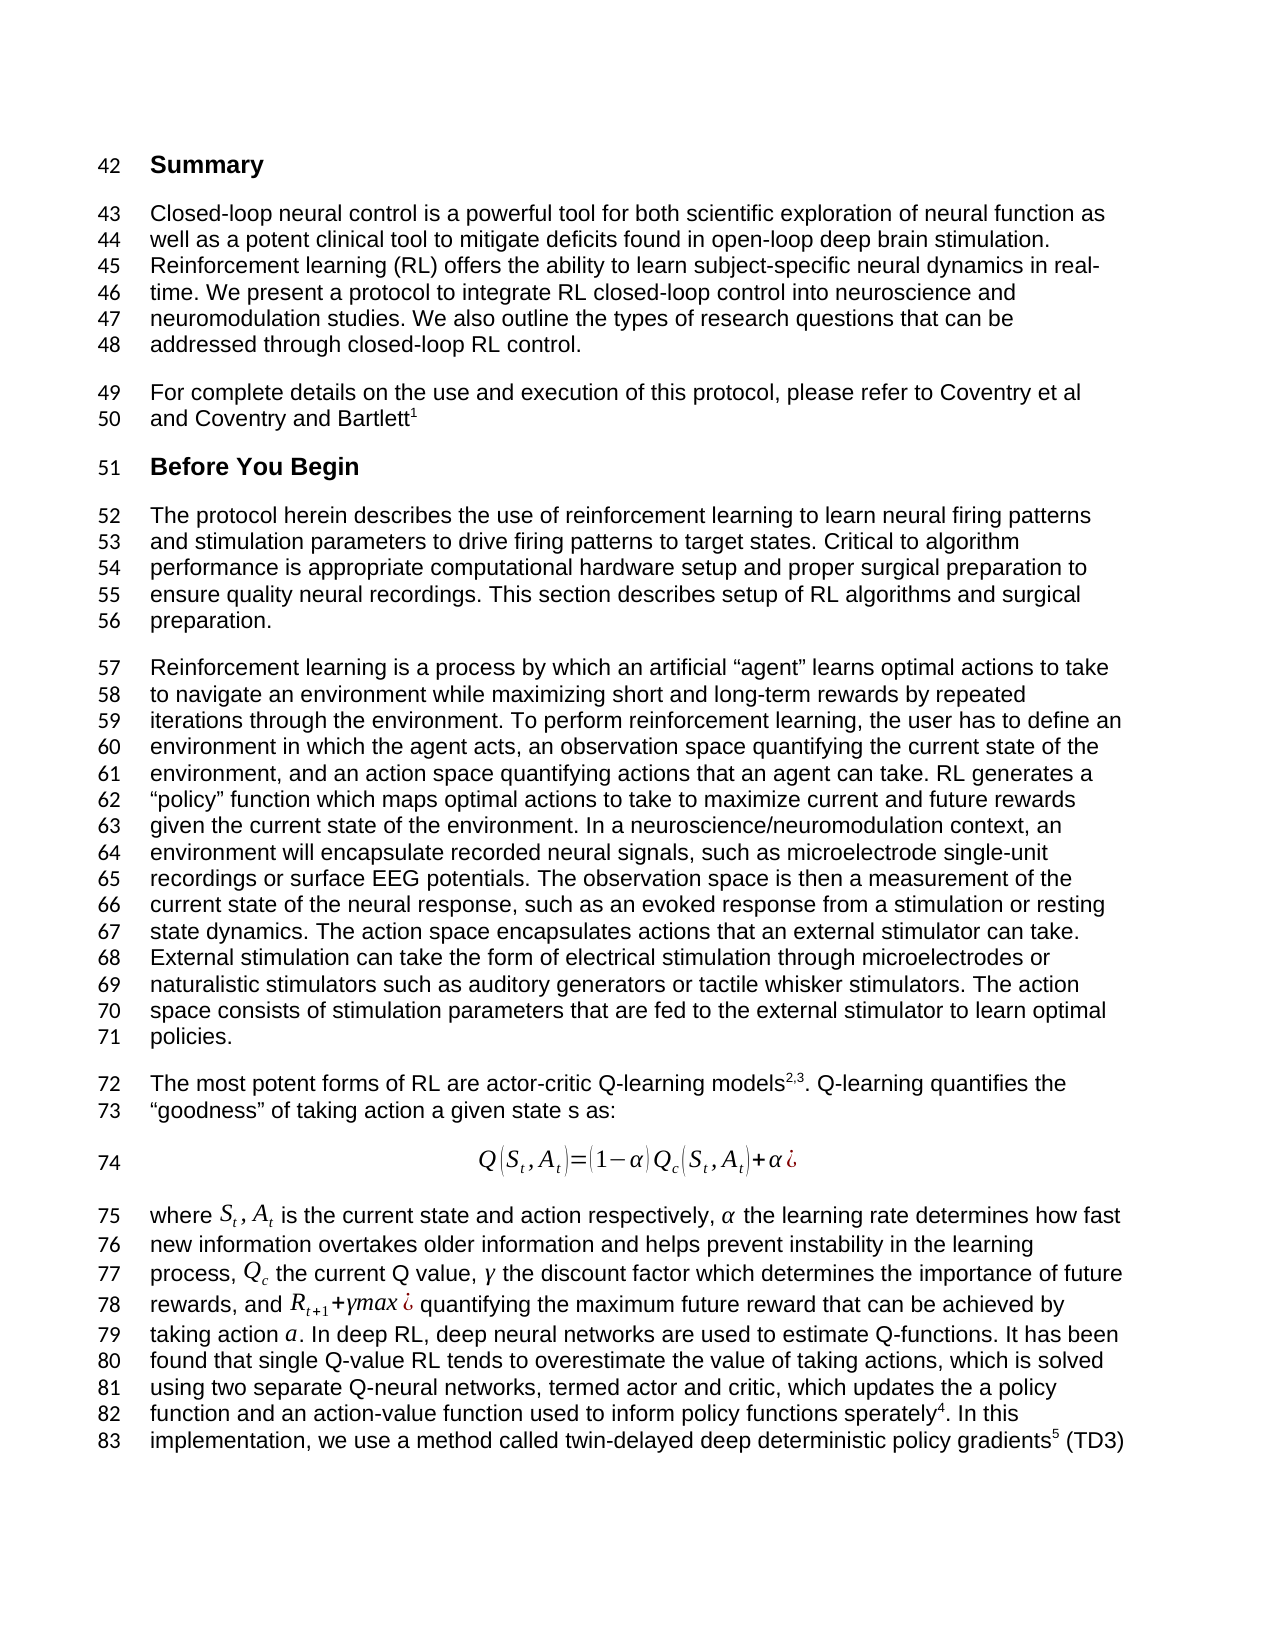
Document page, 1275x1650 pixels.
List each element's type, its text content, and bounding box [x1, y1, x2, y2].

text Summary [150, 150, 1125, 179]
text The protocol herein describes the use of reinforcement learning to learn neural firing patterns and stimulation parameters to drive firing patterns to target states. Critical to algorithm performance is appropriate computational hardware setup and proper surgical preparation to ensure quality neural recordings. This section describes setup of RL algorithms and surgical preparation. [150, 502, 1125, 633]
text Reinforcement learning is a process by which an artificial “agent” learns optimal actions to take to navigate an environment while maximizing short and long-term rewards by repeated iterations through the environment. To perform reinforcement learning, the user has to define an environment in which the agent acts, an observation space quantifying the current state of the environment, and an action space quantifying actions that an agent can take. RL generates a “policy” function which maps optimal actions to take to maximize current and future rewards given the current state of the environment. In a neuroscience/neuromodulation context, an environment will encapsulate recorded neural signals, such as microelectrode single-unit recordings or surface EEG potentials. The observation space is then a measurement of the current state of the neural response, such as an evoked response from a stimulation or resting state dynamics. The action space encapsulates actions that an external stimulator can take. External stimulation can take the form of electrical stimulation through microelectrodes or naturalistic stimulators such as auditory generators or tactile whisker stimulators. The action space consists of stimulation parameters that are fed to the external stimulator to learn optimal policies. [150, 654, 1125, 1049]
text For complete details on the use and execution of this protocol, please refer to Coventry et al and Coventry and Bartlett1 [150, 378, 1125, 431]
text The most potent forms of RL are actor-critic Q-learning models2,3. Q-learning quantifies the “goodness” of taking action a given state s as: [150, 1070, 1125, 1123]
text Before You Begin [150, 452, 1125, 481]
text Closed-loop neural control is a powerful tool for both scientific exploration of neural function as well as a potent clinical tool to mitigate deficits found in open-loop deep brain stimulation. Reinforcement learning (RL) offers the ability to learn subject-specific neural dynamics in real-time. We present a protocol to integrate RL closed-loop control into neuroscience and neuromodulation studies. We also outline the types of research questions that can be addressed through closed-loop RL control. [150, 199, 1125, 358]
